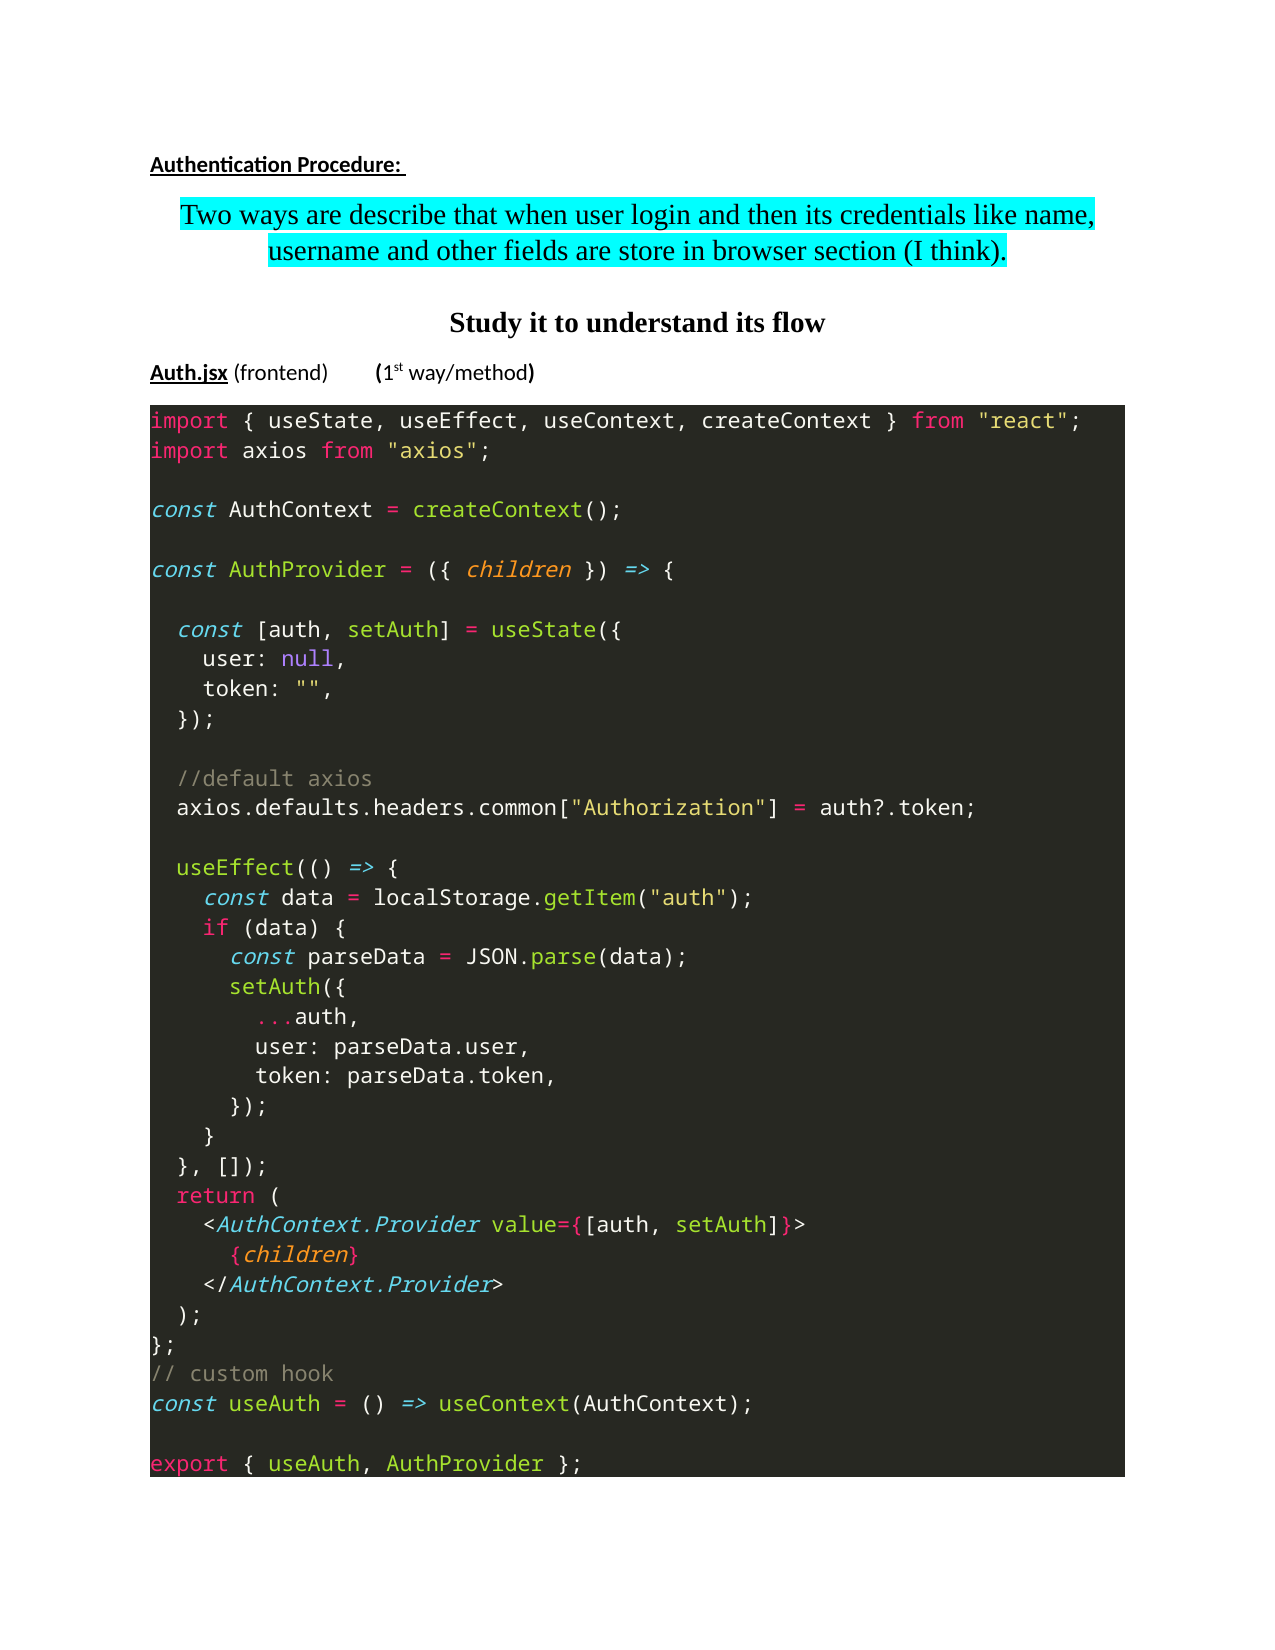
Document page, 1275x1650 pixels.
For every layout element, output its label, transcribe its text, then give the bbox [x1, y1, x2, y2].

text if (data) { [150, 911, 1125, 941]
text }); [150, 703, 1125, 733]
text axios.defaults.headers.common["Authorization"] = auth?.token; [150, 792, 1125, 822]
text // custom hook [150, 1358, 1125, 1388]
text //default axios [150, 762, 1125, 792]
text const AuthProvider = ({ children }) => { [150, 554, 1125, 584]
text import axios from "axios"; [150, 435, 1125, 464]
text setAuth({ [150, 971, 1125, 1001]
text Auth.jsx (frontend) (1st way/method) [150, 358, 1125, 386]
text Two ways are describe that when user login and then its credentials like name, username and other fields are store in browser section (I think). Study it to understand its flow [150, 197, 1125, 339]
text useEffect(() => { [150, 852, 1125, 882]
text const parseData = JSON.parse(data); [150, 941, 1125, 971]
text import { useState, useEffect, useContext, createContext } from "react"; [150, 405, 1125, 435]
text user: parseData.user, [150, 1031, 1125, 1060]
text const useAuth = () => useContext(AuthContext); [150, 1388, 1125, 1418]
text {children} [150, 1239, 1125, 1269]
text <AuthContext.Provider value={[auth, setAuth]}> [150, 1209, 1125, 1239]
text }); [150, 1090, 1125, 1120]
text export { useAuth, AuthProvider }; [150, 1448, 1125, 1477]
text }, []); [150, 1150, 1125, 1179]
text ...auth, [150, 1001, 1125, 1031]
text const AuthContext = createContext(); [150, 494, 1125, 524]
text }; [150, 1328, 1125, 1358]
text token: parseData.token, [150, 1060, 1125, 1090]
text const data = localStorage.getItem("auth"); [150, 882, 1125, 911]
text ); [150, 1299, 1125, 1328]
text token: "", [150, 673, 1125, 703]
text } [150, 1120, 1125, 1150]
text Authentication Procedure: [150, 150, 1125, 178]
text return ( [150, 1179, 1125, 1209]
text </AuthContext.Provider> [150, 1269, 1125, 1299]
text user: null, [150, 643, 1125, 673]
text const [auth, setAuth] = useState({ [150, 613, 1125, 643]
